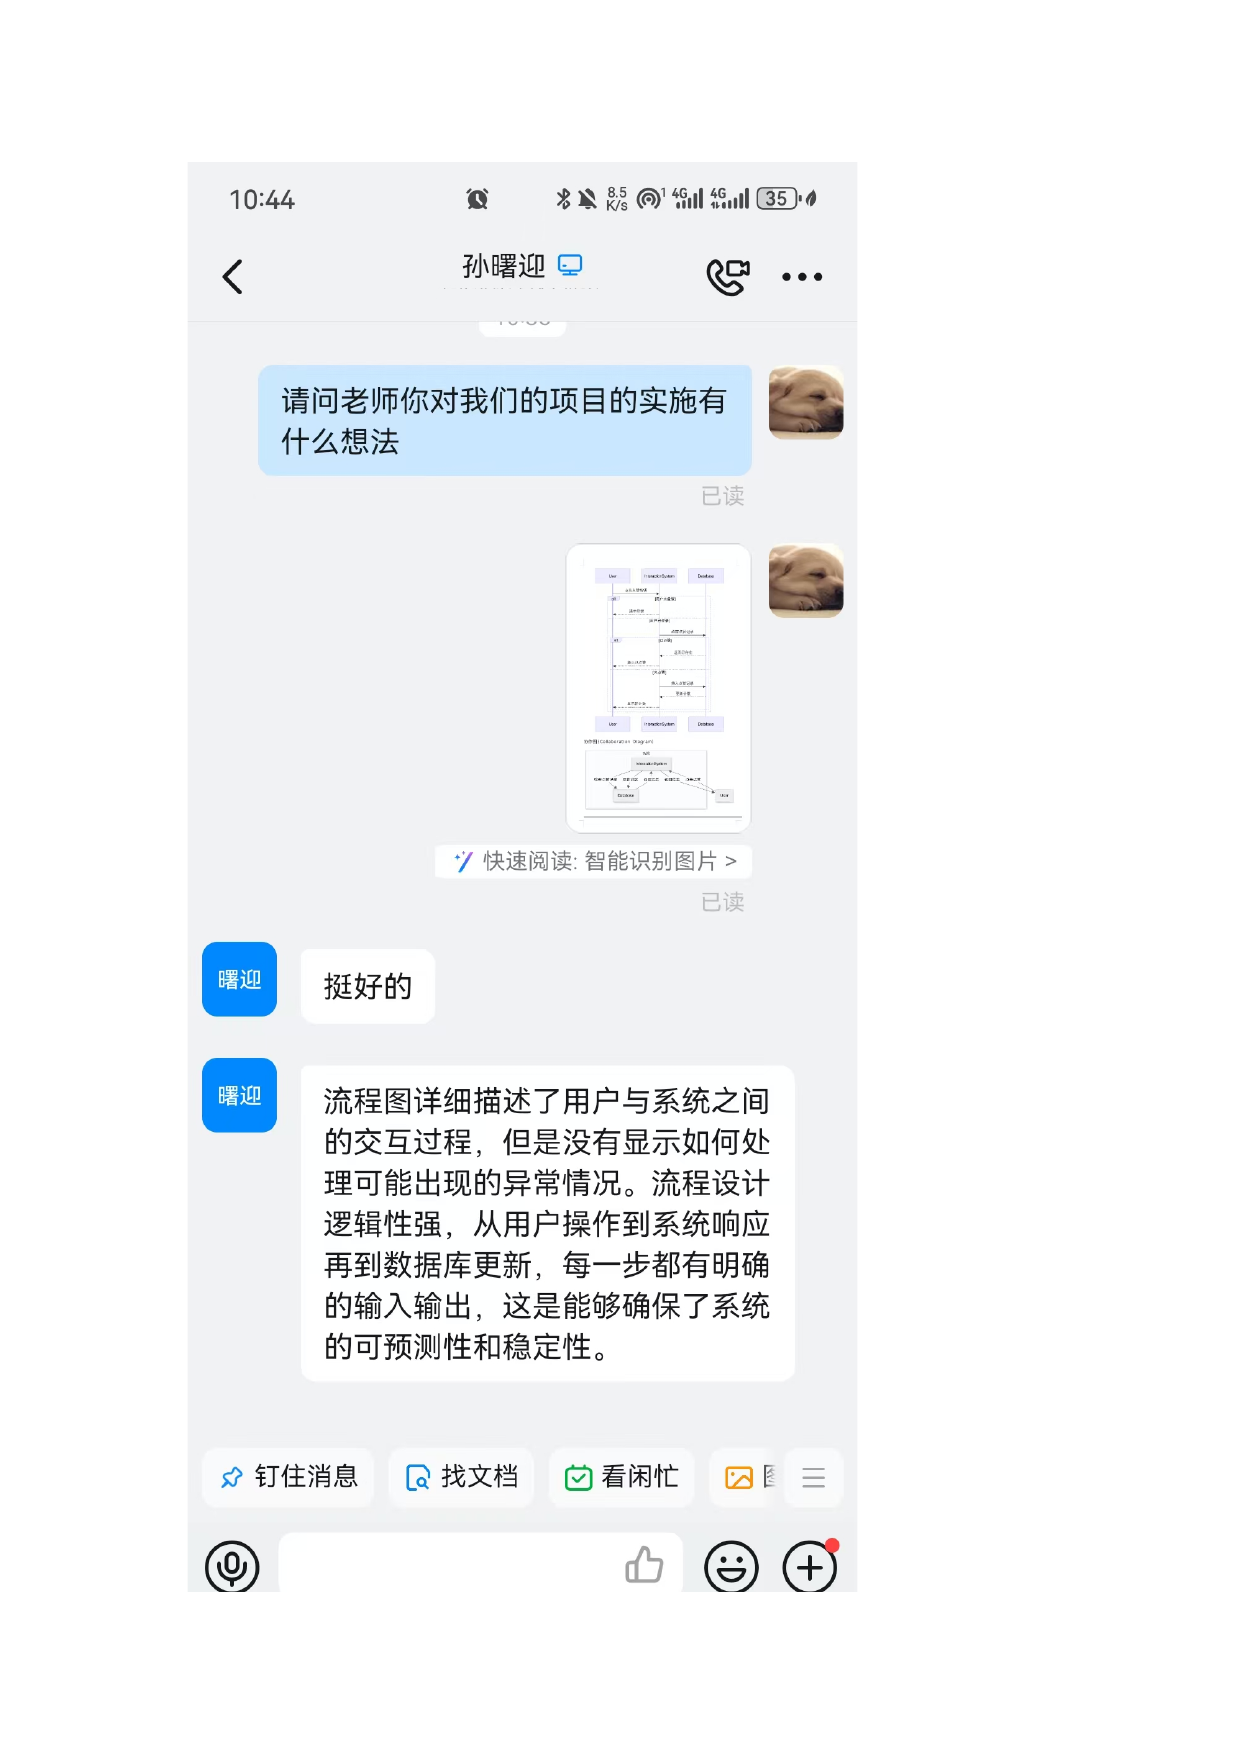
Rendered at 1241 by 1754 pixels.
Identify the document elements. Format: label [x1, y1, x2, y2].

picture [187, 162, 858, 1592]
